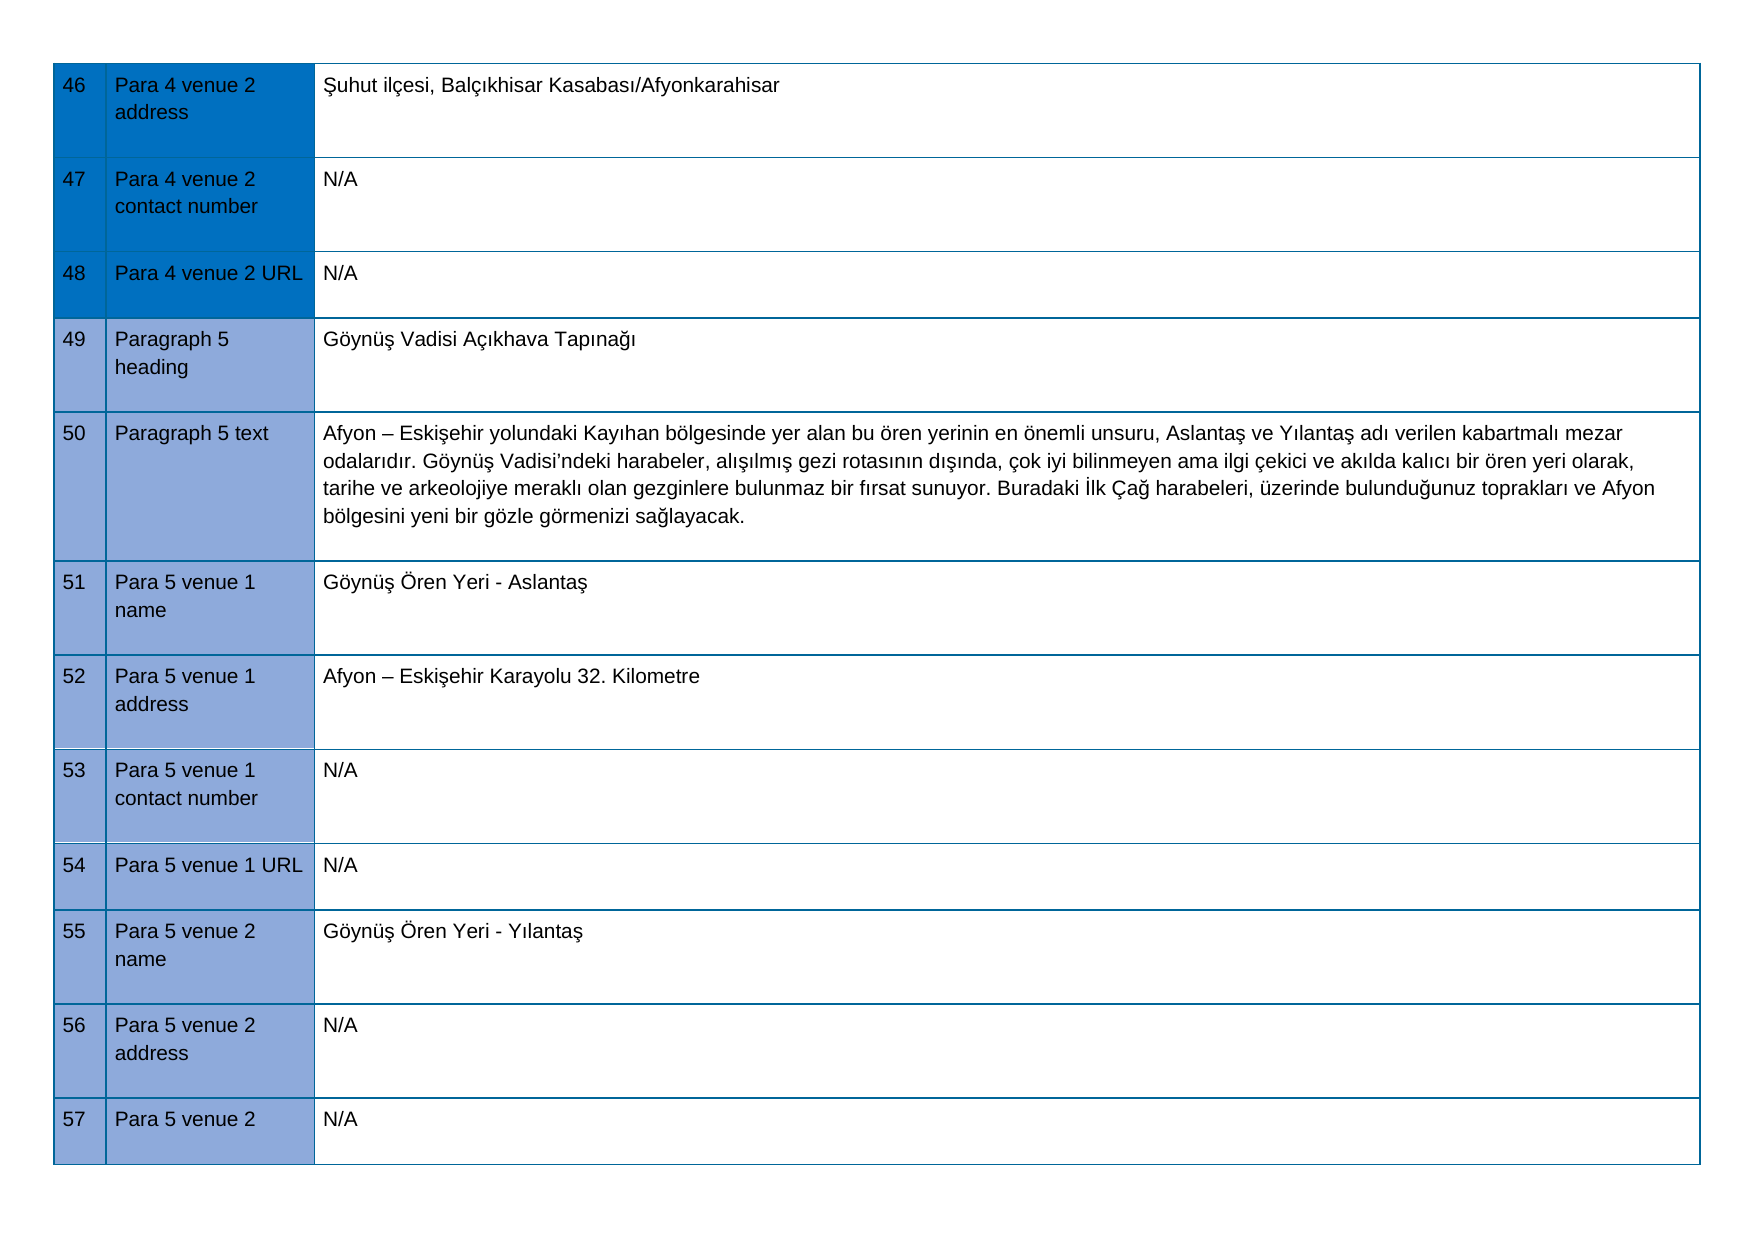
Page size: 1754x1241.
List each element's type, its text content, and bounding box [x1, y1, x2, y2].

table_cell 57 [55, 1099, 105, 1164]
table_cell 56 [55, 1005, 105, 1097]
table_cell 46 [55, 64, 105, 157]
table_cell N/A [315, 750, 1699, 842]
table_cell 53 [55, 750, 105, 842]
table_cell 47 [55, 158, 105, 251]
table_cell 55 [55, 911, 105, 1003]
table_cell N/A [315, 844, 1699, 909]
table_cell Para 5 venue 1 contact number [107, 750, 314, 842]
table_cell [107, 1099, 314, 1164]
table_cell N/A [315, 1099, 1699, 1164]
table_cell Para 5 venue 1 address [107, 656, 314, 748]
table_cell Paragraph 5 heading [107, 319, 314, 411]
table_cell N/A [315, 158, 1699, 251]
table_cell Paragraph 5 text [107, 413, 314, 560]
table_cell Göynüş Vadisi Açıkhava Tapınağı [315, 319, 1699, 411]
table_cell Göynüş Ören Yeri - Yılantaş [315, 911, 1699, 1003]
table_cell 48 [55, 252, 105, 317]
table_cell Para 5 venue 2 name [107, 911, 314, 1003]
table_cell 50 [55, 413, 105, 560]
table_cell Para 4 venue 2 contact number [107, 158, 314, 251]
table_cell Para 5 venue 1 URL [107, 844, 314, 909]
table_cell 52 [55, 656, 105, 748]
table_cell N/A [315, 1005, 1699, 1097]
table_cell Afyon – Eskişehir Karayolu 32. Kilometre [315, 656, 1699, 748]
table_cell Para 4 venue 2 URL [107, 252, 314, 317]
table_cell 51 [55, 562, 105, 654]
table_cell 49 [55, 319, 105, 411]
table_cell Afyon – Eskişehir yolundaki Kayıhan bölgesinde yer alan bu ören yerinin en önemli unsuru, Aslantaş ve Yılantaş adı verilen kabartmalı mezar odalarıdır. Göynüş Vadisi’ndeki harabeler, alışılmış gezi rotasının dışında, çok iyi bilinmeyen ama ilgi çekici ve akılda kalıcı bir ören yeri olarak, tarihe ve arkeolojiye meraklı olan gezginlere bulunmaz bir fırsat sunuyor. Buradaki İlk Çağ harabeleri, üzerinde bulunduğunuz toprakları ve Afyon bölgesini yeni bir gözle görmenizi sağlayacak. [315, 413, 1699, 560]
table_cell Para 4 venue 2 address [107, 64, 314, 157]
table_cell 54 [55, 844, 105, 909]
table_cell Göynüş Ören Yeri - Aslantaş [315, 562, 1699, 654]
table_cell Şuhut ilçesi, Balçıkhisar Kasabası/Afyonkarahisar [315, 64, 1699, 157]
table_cell N/A [315, 252, 1699, 317]
table_cell Para 5 venue 1 name [107, 562, 314, 654]
table_cell Para 5 venue 2 address [107, 1005, 314, 1097]
